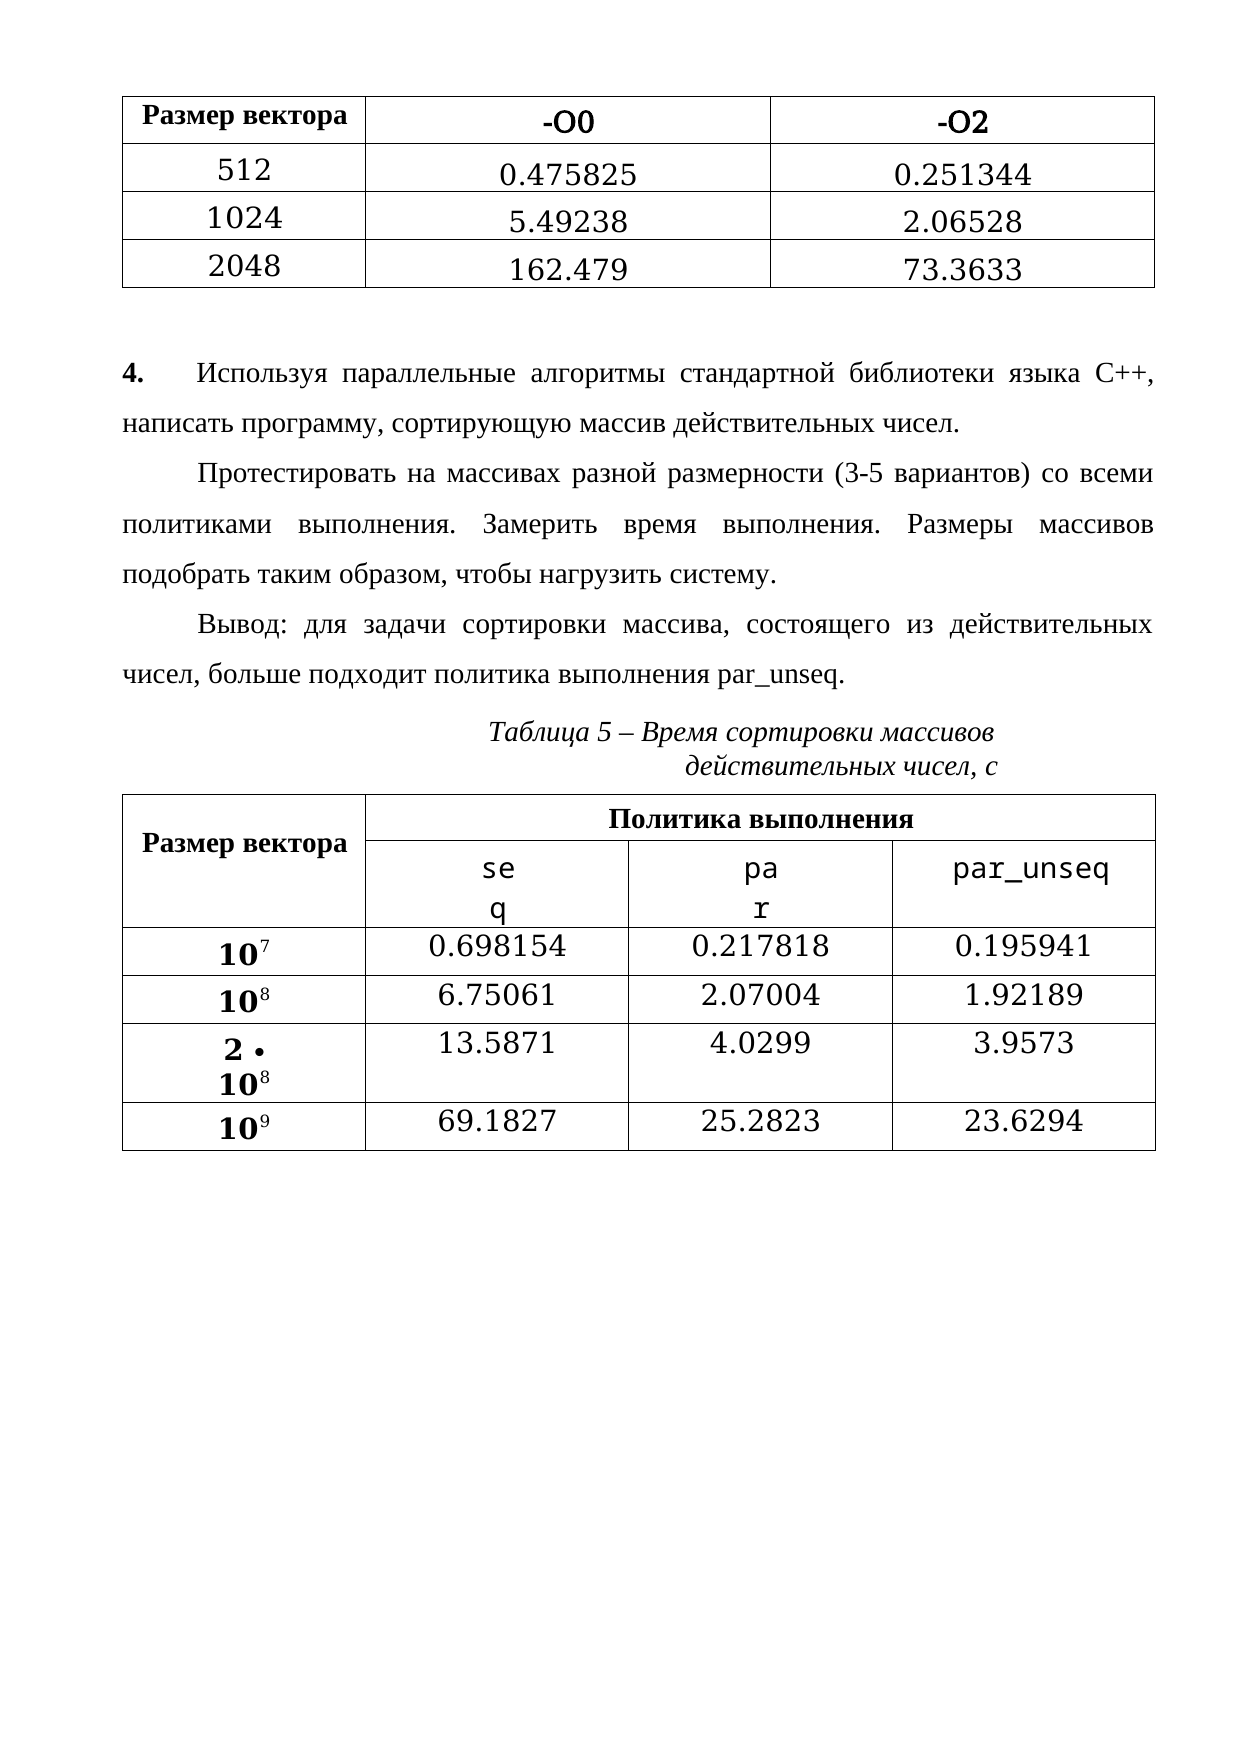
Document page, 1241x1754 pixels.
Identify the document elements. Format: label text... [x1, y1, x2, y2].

table_cell 23.6294 [893, 1103, 1155, 1150]
table_cell 1.92189 [893, 976, 1155, 1023]
table_cell 73.3633 [771, 240, 1154, 287]
table_cell 0.195941 [893, 928, 1155, 975]
table_cell seq [366, 841, 628, 927]
table_header Размер вектора [123, 795, 365, 927]
table_cell 162.479 [366, 240, 770, 287]
table_cell -O0 [366, 97, 770, 142]
table_cell 2048 [123, 240, 365, 287]
table_cell 69.1827 [366, 1103, 628, 1150]
table_cell 3.9573 [893, 1024, 1155, 1102]
table_cell 1024 [123, 192, 365, 239]
table_header Политика выполнения [366, 795, 1155, 840]
table_cell 𝟐 ∙ 𝟏𝟎8 [123, 1024, 365, 1102]
text Вывод: для задачи сортировки массива, состоящего из действительных чисел, больше подходит политика выполнения par_unseq. [122, 606, 1154, 690]
table_cell par [629, 841, 892, 927]
table_cell 2.07004 [629, 976, 892, 1023]
table_cell 0.475825 [366, 144, 770, 191]
table_cell 0.698154 [366, 928, 628, 975]
table_cell 4.0299 [629, 1024, 892, 1102]
table_cell 𝟏𝟎7 [123, 928, 365, 975]
table_header Размер вектора [123, 97, 365, 142]
text Таблица 5 – Время сортировки массивов действительных чисел, с [488, 714, 1155, 782]
table_cell 6.75061 [366, 976, 628, 1023]
table_cell par_unseq [893, 841, 1155, 927]
table_cell 5.49238 [366, 192, 770, 239]
table_cell 13.5871 [366, 1024, 628, 1102]
list Используя параллельные алгоритмы стандартной библиотеки языка C++, написать программу, сортирующую массив действительных чисел. [122, 355, 1154, 439]
table_cell 2.06528 [771, 192, 1154, 239]
table_cell 0.251344 [771, 144, 1154, 191]
table_cell 𝟏𝟎9 [123, 1103, 365, 1150]
table_cell 512 [123, 144, 365, 191]
table_cell 25.2823 [629, 1103, 892, 1150]
table_cell 𝟏𝟎8 [123, 976, 365, 1023]
table_cell 0.217818 [629, 928, 892, 975]
text Протестировать на массивах разной размерности (3-5 вариантов) со всеми политиками выполнения. Замерить время выполнения. Размеры массивов подобрать таким образом, чтобы нагрузить систему. [122, 455, 1154, 589]
table_cell -O2 [771, 97, 1154, 142]
